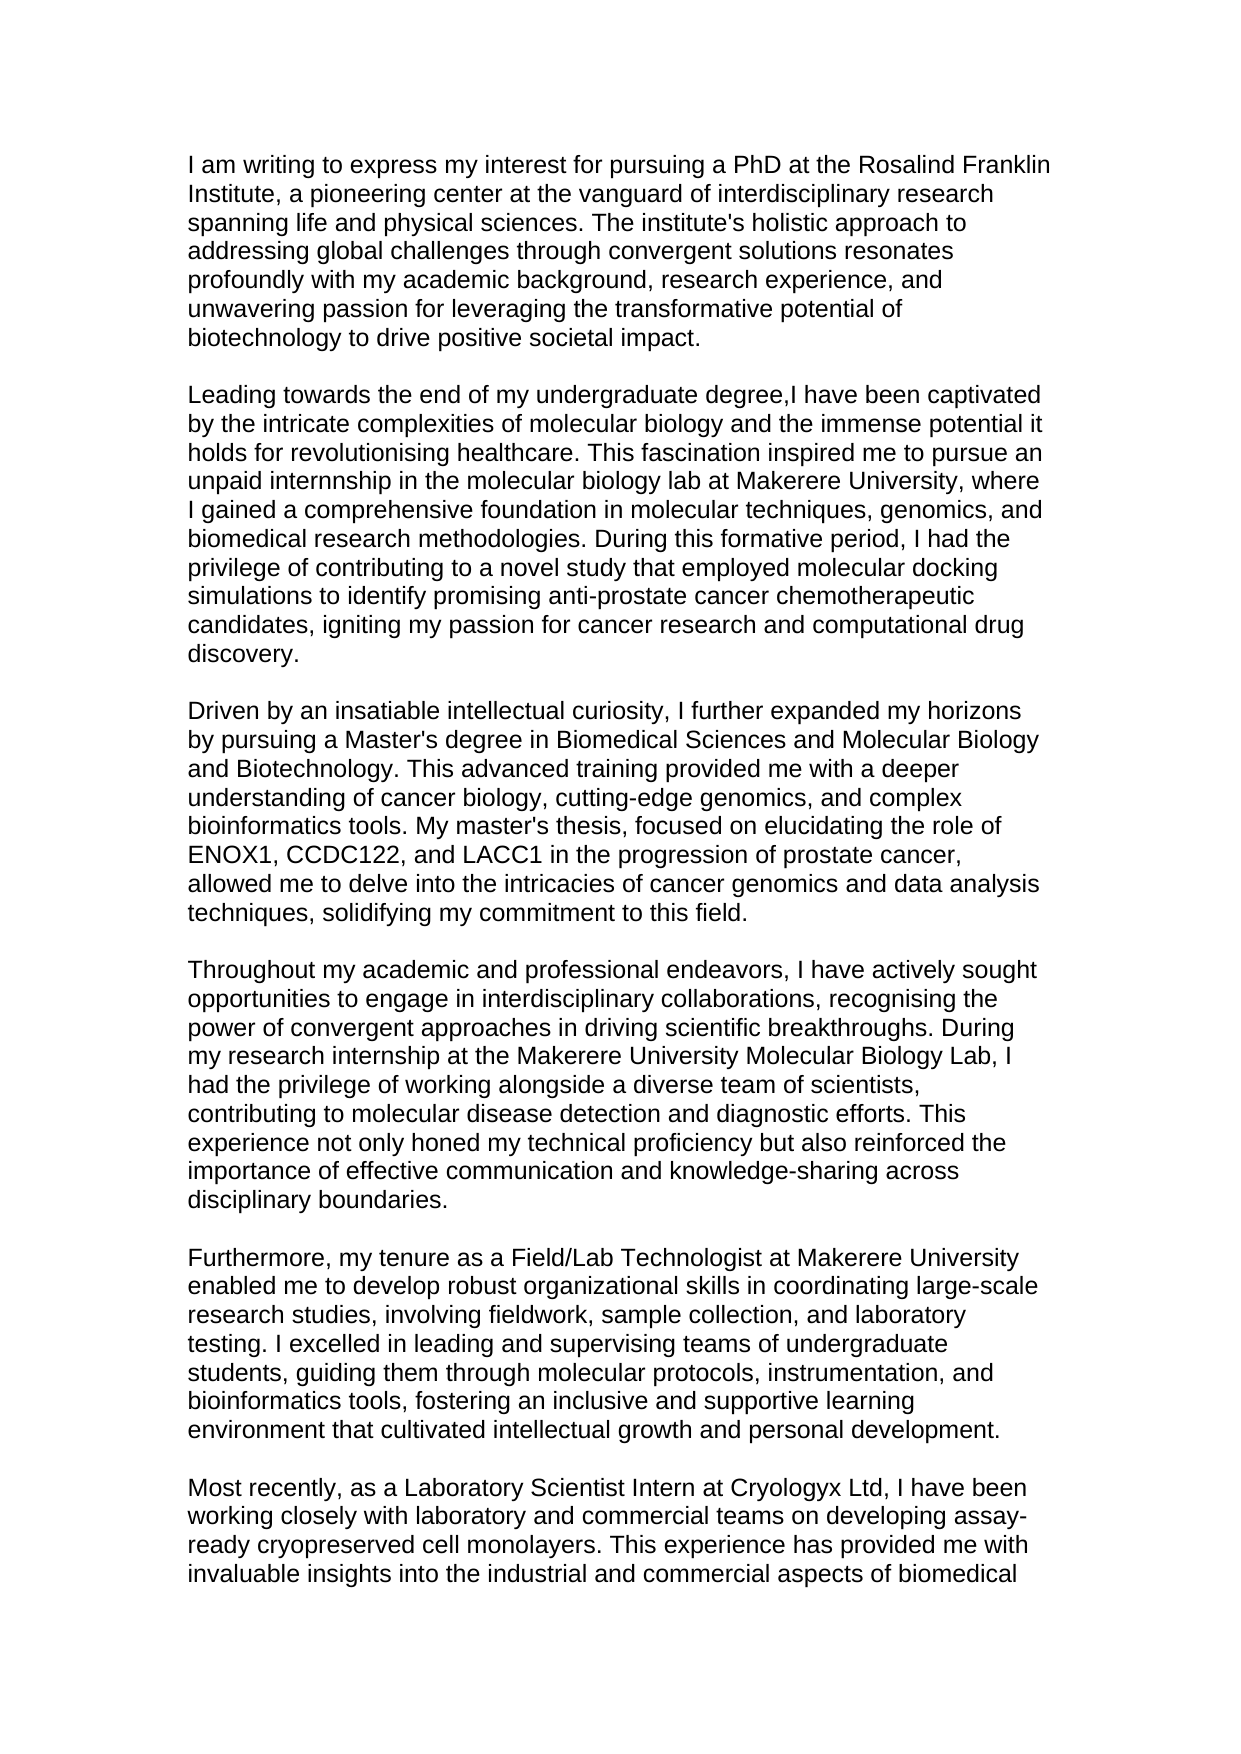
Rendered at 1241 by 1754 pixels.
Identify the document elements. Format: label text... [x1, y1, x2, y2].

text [187, 1472, 1053, 1587]
text Driven by an insatiable intellectual curiosity, I further expanded my horizons by pursuing a Master's degree in Biomedical Sciences and Molecular Biology and Biotechnology. This advanced training provided me with a deeper understanding of cancer biology, cutting-edge genomics, and complex bioinformatics tools. My master's thesis, focused on elucidating the role of ENOX1, CCDC122, and LACC1 in the progression of prostate cancer, allowed me to delve into the intricacies of cancer genomics and data analysis techniques, solidifying my commitment to this field. [187, 696, 1053, 926]
text Throughout my academic and professional endeavors, I have actively sought opportunities to engage in interdisciplinary collaborations, recognising the power of convergent approaches in driving scientific breakthroughs. During my research internship at the Makerere University Molecular Biology Lab, I had the privilege of working alongside a diverse team of scientists, contributing to molecular disease detection and diagnostic efforts. This experience not only honed my technical proficiency but also reinforced the importance of effective communication and knowledge-sharing across disciplinary boundaries. [187, 955, 1053, 1214]
text Leading towards the end of my undergraduate degree,I have been captivated by the intricate complexities of molecular biology and the immense potential it holds for revolutionising healthcare. This fascination inspired me to pursue an unpaid internnship in the molecular biology lab at Makerere University, where I gained a comprehensive foundation in molecular techniques, genomics, and biomedical research methodologies. During this formative period, I had the privilege of contributing to a novel study that employed molecular docking simulations to identify promising anti-prostate cancer chemotherapeutic candidates, igniting my passion for cancer research and computational drug discovery. [187, 380, 1053, 667]
text Furthermore, my tenure as a Field/Lab Technologist at Makerere University enabled me to develop robust organizational skills in coordinating large-scale research studies, involving fieldwork, sample collection, and laboratory testing. I excelled in leading and supervising teams of undergraduate students, guiding them through molecular protocols, instrumentation, and bioinformatics tools, fostering an inclusive and supportive learning environment that cultivated intellectual growth and personal development. [187, 1242, 1053, 1444]
text I am writing to express my interest for pursuing a PhD at the Rosalind Franklin Institute, a pioneering center at the vanguard of interdisciplinary research spanning life and physical sciences. The institute's holistic approach to addressing global challenges through convergent solutions resonates profoundly with my academic background, research experience, and unwavering passion for leveraging the transformative potential of biotechnology to drive positive societal impact. [187, 150, 1053, 351]
